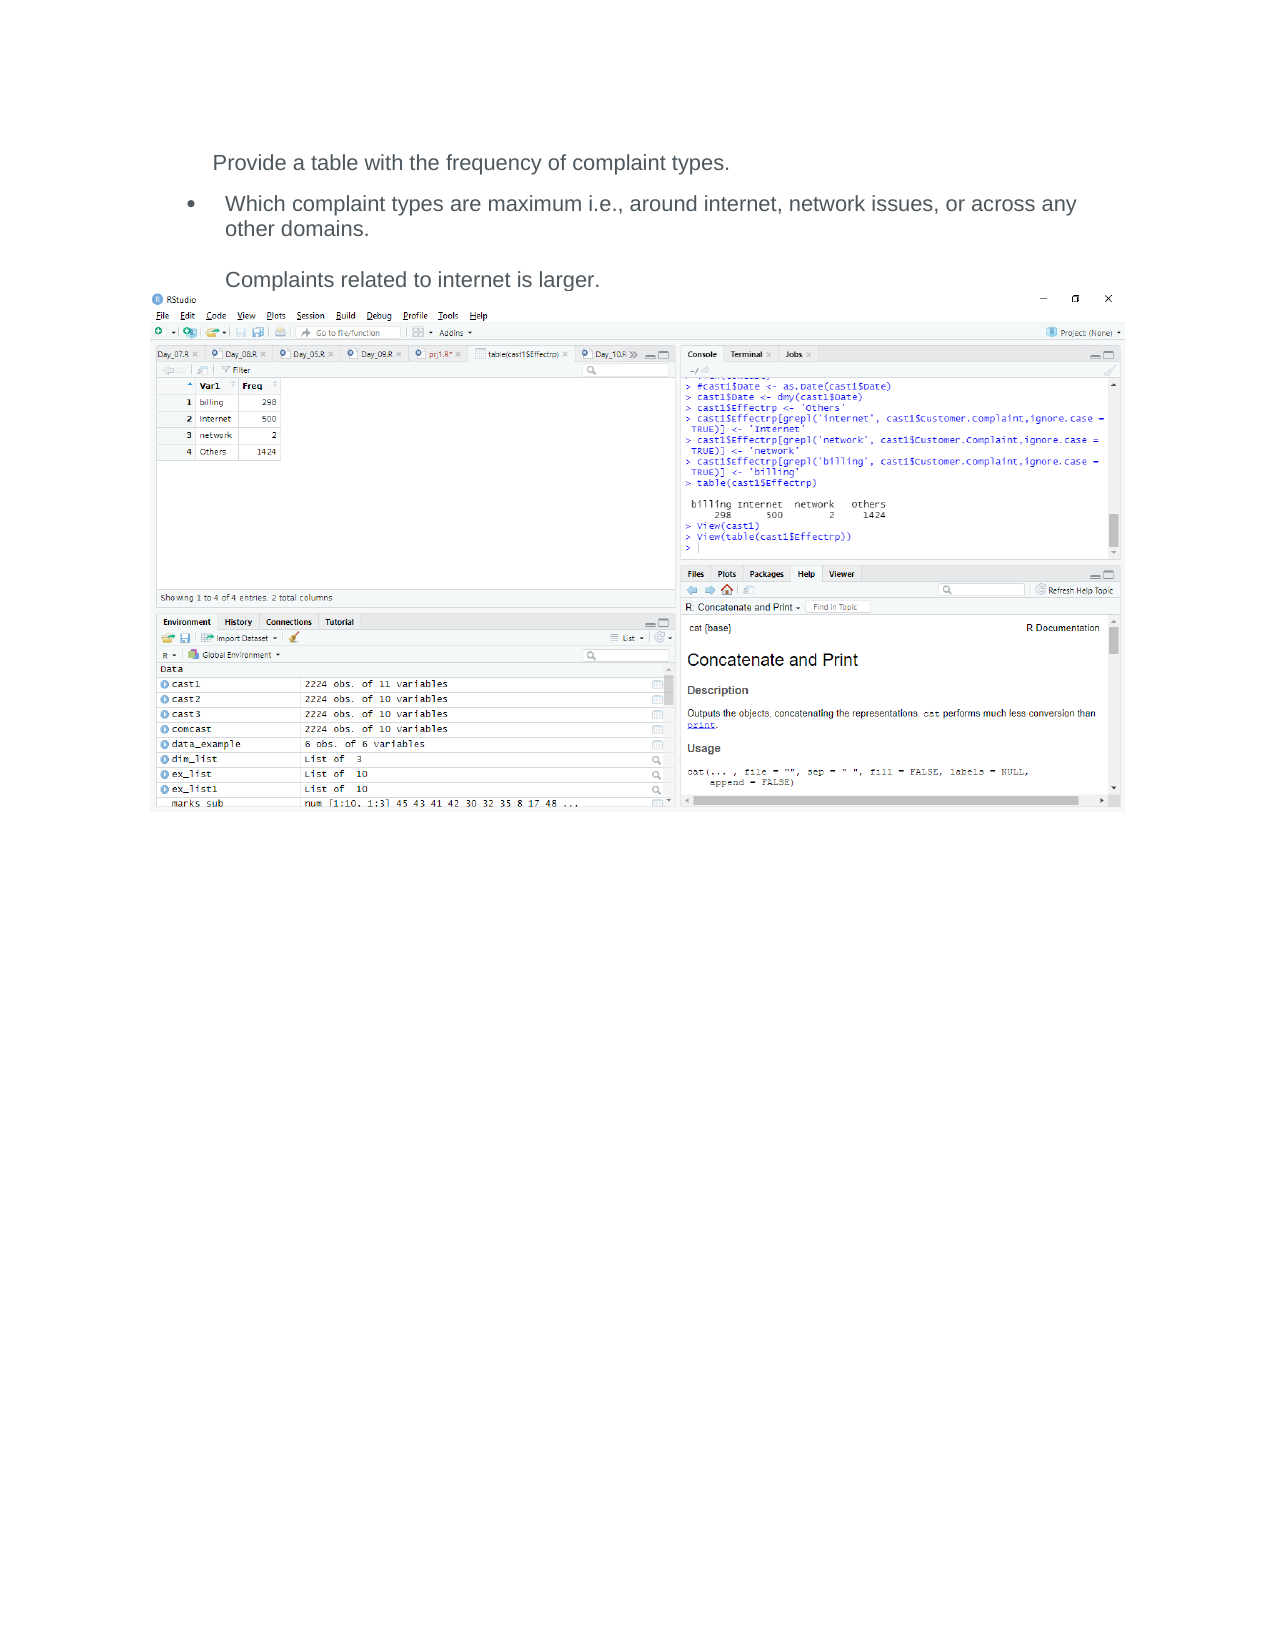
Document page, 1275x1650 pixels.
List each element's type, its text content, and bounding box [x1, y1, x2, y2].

picture [150, 291, 1125, 812]
list Which complaint types are maximum i.e., around internet, network issues, or across any other domains. [187, 191, 1125, 241]
text Provide a table with the frequency of complaint types. [212, 150, 1125, 175]
text Complaints related to internet is larger. [225, 266, 1125, 291]
